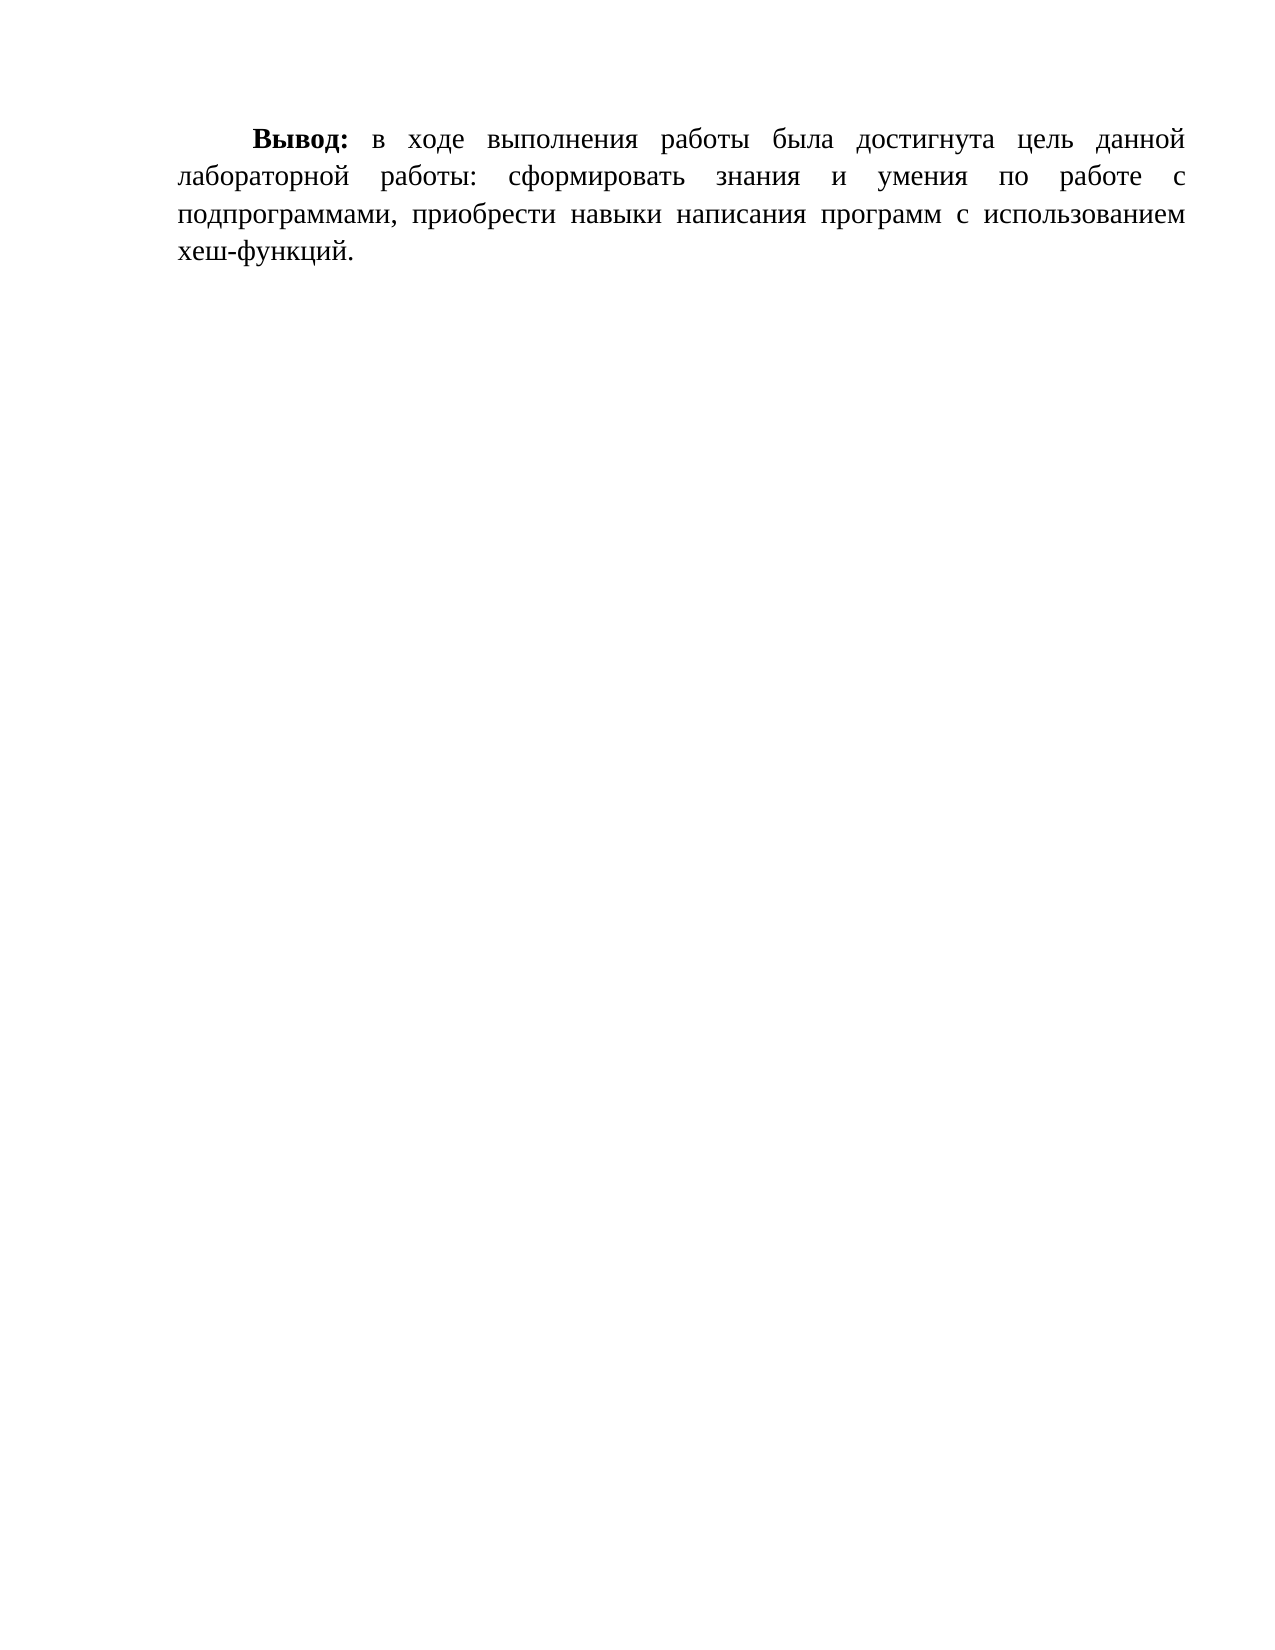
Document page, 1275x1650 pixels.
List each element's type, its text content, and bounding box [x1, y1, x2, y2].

text Вывод: в ходе выполнения работы была достигнута цель данной лабораторной работы: сформировать знания и умения по работе с подпрограммами, приобрести навыки написания программ с использованием хеш-функций. [177, 118, 1186, 268]
